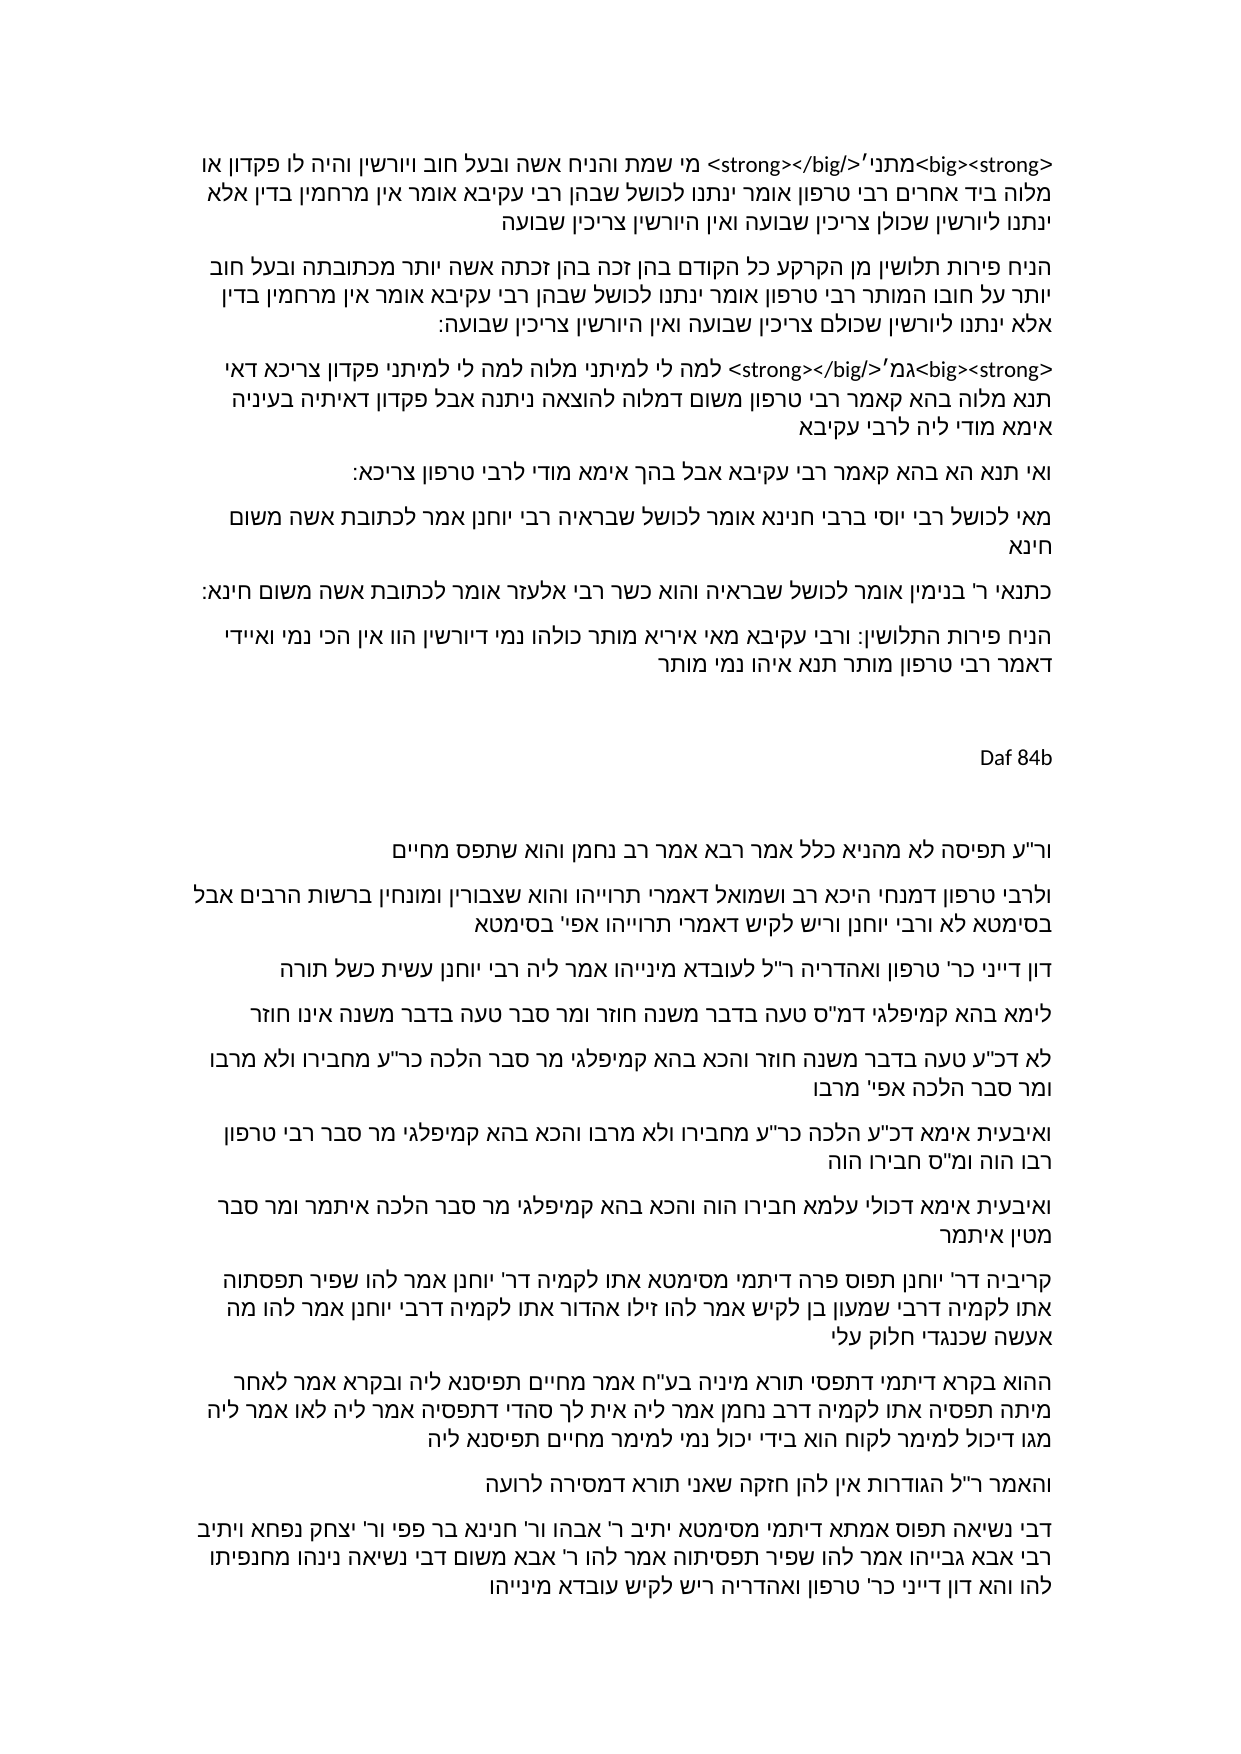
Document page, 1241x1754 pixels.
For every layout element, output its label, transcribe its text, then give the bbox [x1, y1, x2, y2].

text לא דכ"ע טעה בדבר משנה חוזר והכא בהא קמיפלגי מר סבר הלכה כר"ע מחבירו ולא מרבו ומר סבר הלכה אפי' מרבו [187, 1046, 1053, 1101]
text ואיבעית אימא דכ"ע הלכה כר"ע מחבירו ולא מרבו והכא בהא קמיפלגי מר סבר רבי טרפון רבו הוה ומ"ס חבירו הוה [187, 1119, 1053, 1174]
text הניח פירות תלושין מן הקרקע כל הקודם בהן זכה בהן זכתה אשה יותר מכתובתה ובעל חוב יותר על חובו המותר רבי טרפון אומר ינתנו לכושל שבהן רבי עקיבא אומר אין מרחמין בדין אלא ינתנו ליורשין שכולם צריכין שבועה ואין היורשין צריכין שבועה: [187, 254, 1053, 337]
text ההוא בקרא דיתמי דתפסי תורא מיניה בע"ח אמר מחיים תפיסנא ליה ובקרא אמר לאחר מיתה תפסיה אתו לקמיה דרב נחמן אמר ליה אית לך סהדי דתפסיה אמר ליה לאו אמר ליה מגו דיכול למימר לקוח הוא בידי יכול נמי למימר מחיים תפיסנא ליה [187, 1369, 1053, 1452]
text Daf 84b [187, 743, 1053, 771]
text דון דייני כר' טרפון ואהדריה ר"ל לעובדא מינייהו אמר ליה רבי יוחנן עשית כשל תורה [187, 956, 1053, 982]
text ואי תנא הא בהא קאמר רבי עקיבא אבל בהך אימא מודי לרבי טרפון צריכא: [187, 459, 1053, 486]
text מאי לכושל רבי יוסי ברבי חנינא אומר לכושל שבראיה רבי יוחנן אמר לכתובת אשה משום חינא [187, 504, 1053, 559]
text והאמר ר"ל הגודרות אין להן חזקה שאני תורא דמסירה לרועה [187, 1471, 1053, 1497]
text קריביה דר' יוחנן תפוס פרה דיתמי מסימטא אתו לקמיה דר' יוחנן אמר להו שפיר תפסתוה אתו לקמיה דרבי שמעון בן לקיש אמר להו זילו אהדור אתו לקמיה דרבי יוחנן אמר להו מה אעשה שכנגדי חלוק עלי [187, 1267, 1053, 1350]
text <big><strong>גמ׳</strong></big> למה לי למיתני מלוה למה לי למיתני פקדון צריכא דאי תנא מלוה בהא קאמר רבי טרפון משום דמלוה להוצאה ניתנה אבל פקדון דאיתיה בעיניה אימא מודי ליה לרבי עקיבא [187, 356, 1053, 441]
text <big><strong>מתני׳</strong></big> מי שמת והניח אשה ובעל חוב ויורשין והיה לו פקדון או מלוה ביד אחרים רבי טרפון אומר ינתנו לכושל שבהן רבי עקיבא אומר אין מרחמין בדין אלא ינתנו ליורשין שכולן צריכין שבועה ואין היורשין צריכין שבועה [187, 150, 1053, 235]
text כתנאי ר' בנימין אומר לכושל שבראיה והוא כשר רבי אלעזר אומר לכתובת אשה משום חינא: [187, 578, 1053, 604]
text הניח פירות התלושין: ורבי עקיבא מאי איריא מותר כולהו נמי דיורשין הוו אין הכי נמי ואיידי דאמר רבי טרפון מותר תנא איהו נמי מותר [187, 623, 1053, 678]
text ור"ע תפיסה לא מהניא כלל אמר רבא אמר רב נחמן והוא שתפס מחיים [187, 837, 1053, 863]
text דבי נשיאה תפוס אמתא דיתמי מסימטא יתיב ר' אבהו ור' חנינא בר פפי ור' יצחק נפחא ויתיב רבי אבא גבייהו אמר להו שפיר תפסיתוה אמר להו ר' אבא משום דבי נשיאה נינהו מחנפיתו להו והא דון דייני כר' טרפון ואהדריה ריש לקיש עובדא מינייהו [187, 1516, 1053, 1599]
text לימא בהא קמיפלגי דמ"ס טעה בדבר משנה חוזר ומר סבר טעה בדבר משנה אינו חוזר [187, 1001, 1053, 1027]
text ולרבי טרפון דמנחי היכא רב ושמואל דאמרי תרוייהו והוא שצבורין ומונחין ברשות הרבים אבל בסימטא לא ורבי יוחנן וריש לקיש דאמרי תרוייהו אפי' בסימטא [187, 882, 1053, 937]
text ואיבעית אימא דכולי עלמא חבירו הוה והכא בהא קמיפלגי מר סבר הלכה איתמר ומר סבר מטין איתמר [187, 1193, 1053, 1248]
